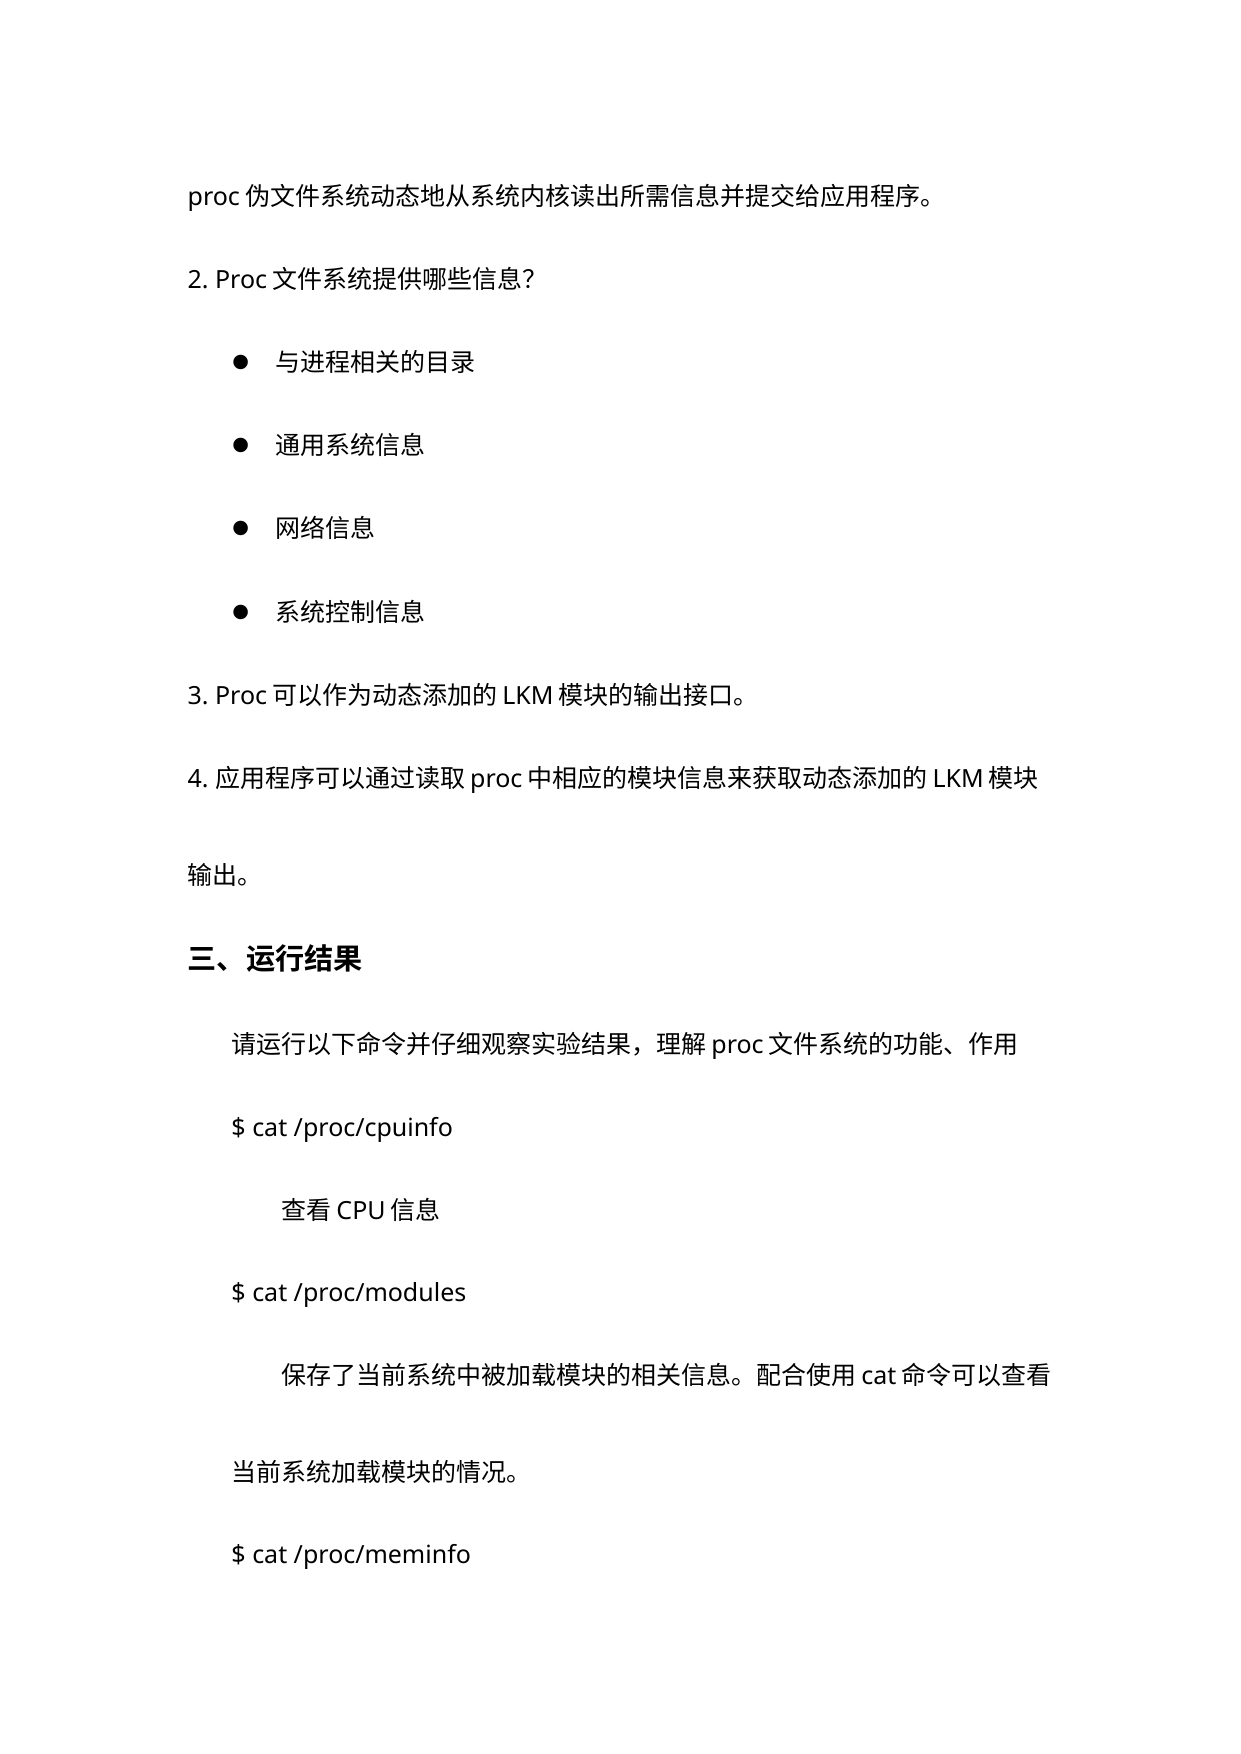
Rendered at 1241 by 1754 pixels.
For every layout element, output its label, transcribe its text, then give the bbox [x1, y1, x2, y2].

list 与进程相关的目录 [231, 328, 1053, 393]
list Proc文件系统提供哪些信息？ [187, 245, 1053, 310]
list Proc可以作为动态添加的LKM模块的输出接口。 [187, 661, 1053, 726]
list 网络信息 [231, 494, 1053, 559]
text 请运行以下命令并仔细观察实验结果，理解proc文件系统的功能、作用 [231, 1011, 1053, 1076]
list 应用程序可以通过读取proc中相应的模块信息来获取动态添加的LKM模块输出。 [187, 744, 1053, 906]
text 三、运行结果 [187, 924, 1053, 989]
text 查看CPU信息 [231, 1176, 1053, 1241]
text $ cat /proc/cpuinfo [231, 1094, 1053, 1159]
list 系统控制信息 [231, 578, 1053, 643]
text $ cat /proc/meminfo [231, 1521, 1053, 1586]
text $ cat /proc/modules [231, 1259, 1053, 1324]
list 通用系统信息 [231, 411, 1053, 476]
text 保存了当前系统中被加载模块的相关信息。配合使用cat命令可以查看当前系统加载模块的情况。 [231, 1341, 1053, 1503]
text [187, 162, 1053, 227]
